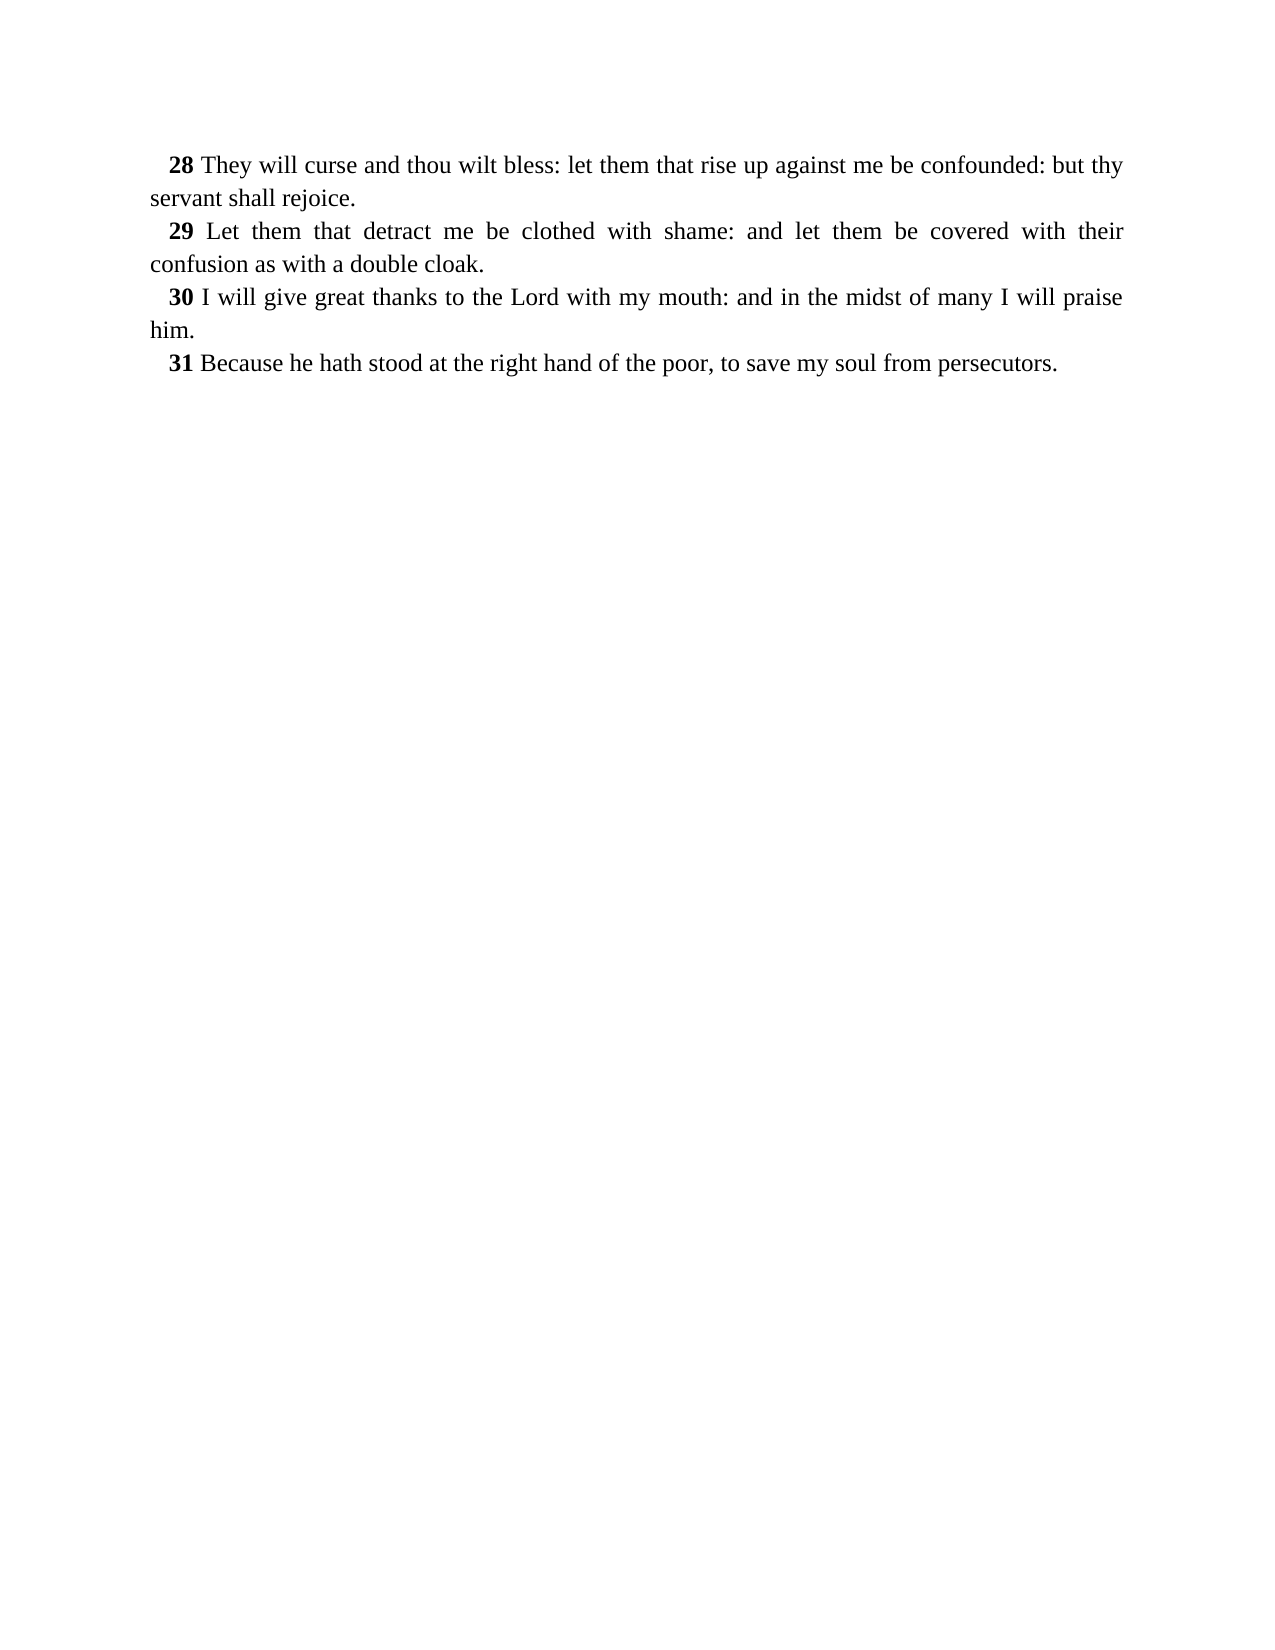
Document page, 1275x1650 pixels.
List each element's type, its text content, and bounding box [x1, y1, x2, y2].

text 28 They will curse and thou wilt bless: let them that rise up against me be confounded: but thy servant shall rejoice. [150, 150, 1125, 212]
text 29 Let them that detract me be clothed with shame: and let them be covered with their confusion as with a double cloak. [150, 216, 1125, 278]
text 30 I will give great thanks to the Lord with my mouth: and in the midst of many I will praise him. [150, 282, 1125, 344]
text 31 Because he hath stood at the right hand of the poor, to save my soul from persecutors. [150, 348, 1125, 377]
